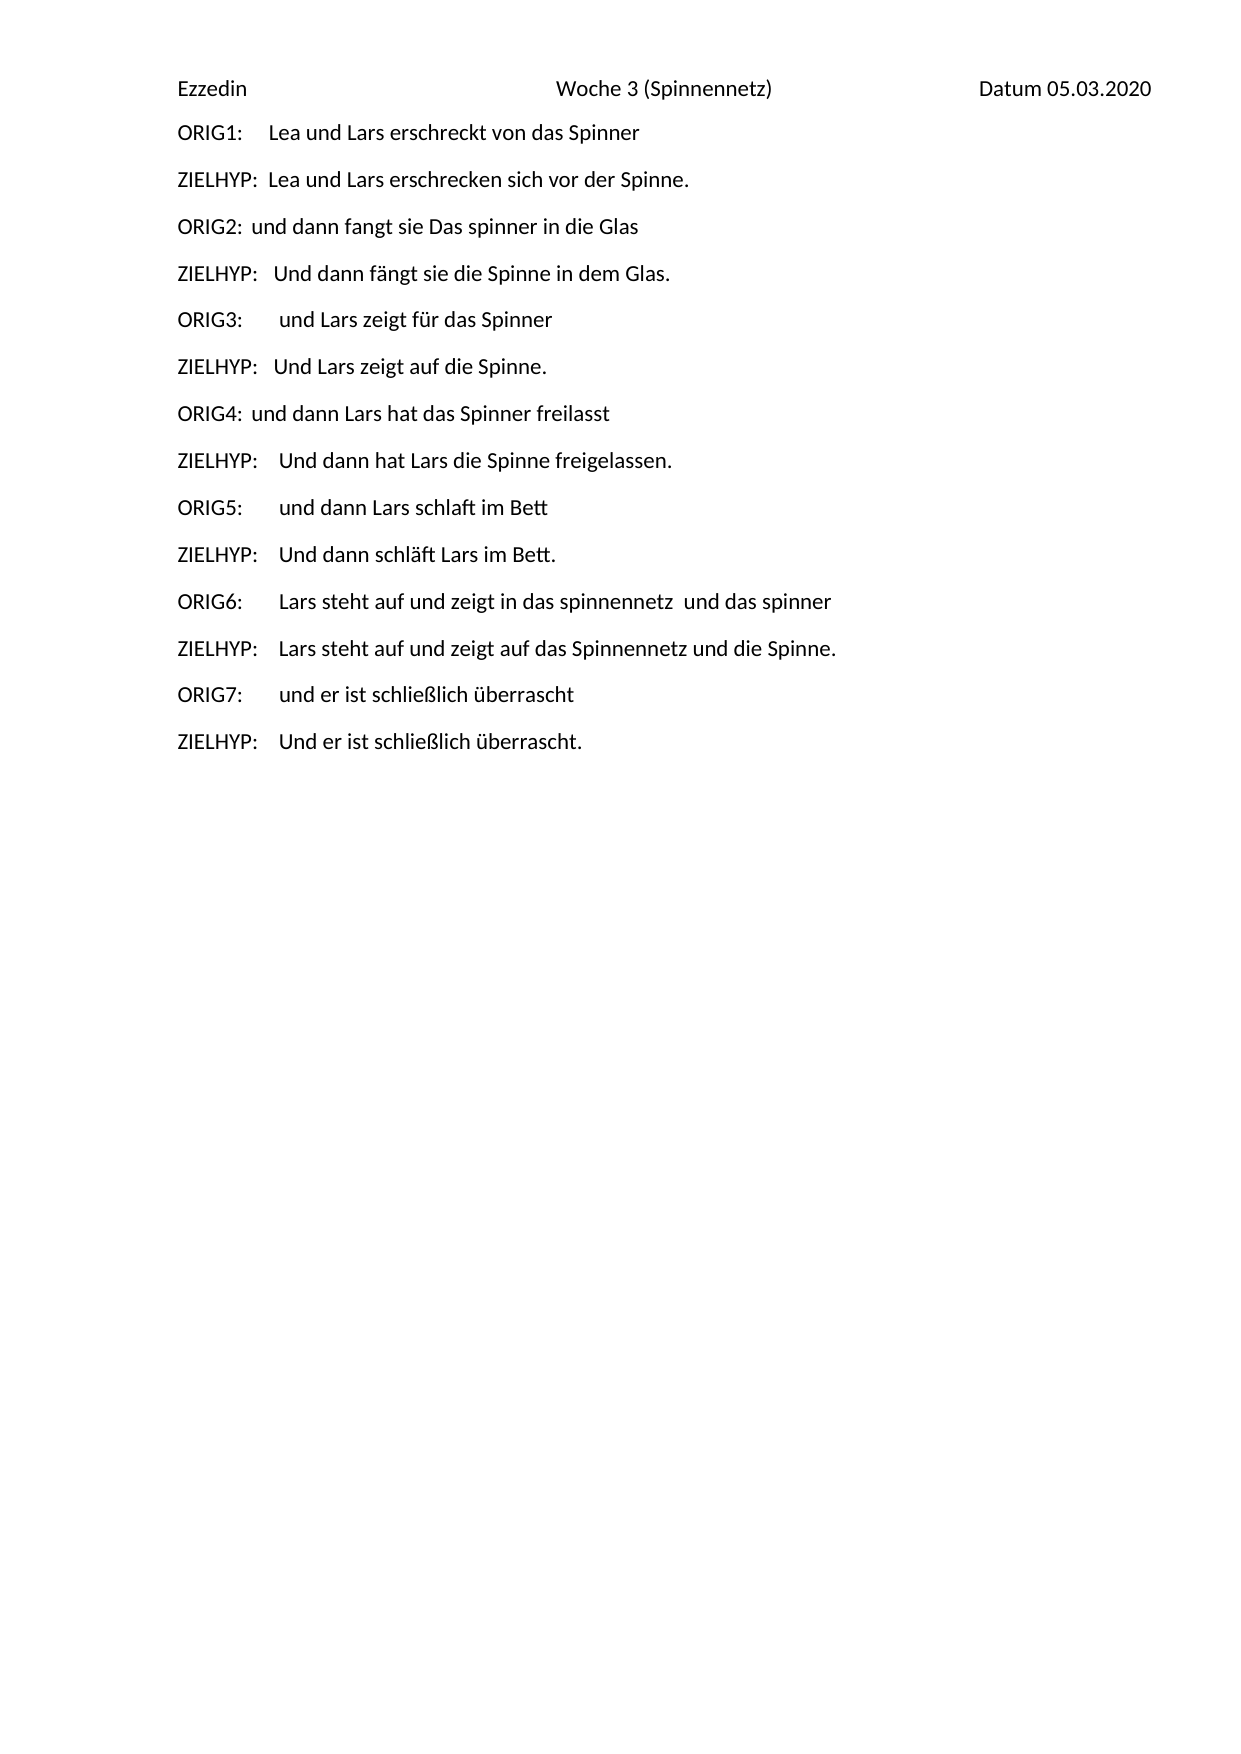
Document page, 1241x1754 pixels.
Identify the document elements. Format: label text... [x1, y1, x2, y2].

text ORIG2: und dann fangt sie Das spinner in die Glas [177, 212, 1152, 240]
text ORIG4: und dann Lars hat das Spinner freilasst [177, 399, 1152, 427]
text ZIELHYP: Und er ist schließlich überrascht. [177, 727, 1152, 756]
text ORIG1: Lea und Lars erschreckt von das Spinner [177, 118, 1152, 146]
text ZIELHYP: Lea und Lars erschrecken sich vor der Spinne. [177, 165, 1152, 193]
text ORIG5: und dann Lars schlaft im Bett [177, 493, 1152, 521]
text ZIELHYP: Und dann hat Lars die Spinne freigelassen. [177, 446, 1152, 474]
text ZIELHYP: Und dann fängt sie die Spinne in dem Glas. [177, 259, 1152, 287]
text ZIELHYP: Und Lars zeigt auf die Spinne. [177, 352, 1152, 381]
text ORIG7: und er ist schließlich überrascht [177, 681, 1152, 709]
text ORIG3: und Lars zeigt für das Spinner [177, 306, 1152, 334]
text ZIELHYP: Lars steht auf und zeigt auf das Spinnennetz und die Spinne. [177, 634, 1152, 662]
text ORIG6: Lars steht auf und zeigt in das spinnennetz und das spinner [177, 587, 1152, 615]
text ZIELHYP: Und dann schläft Lars im Bett. [177, 540, 1152, 568]
